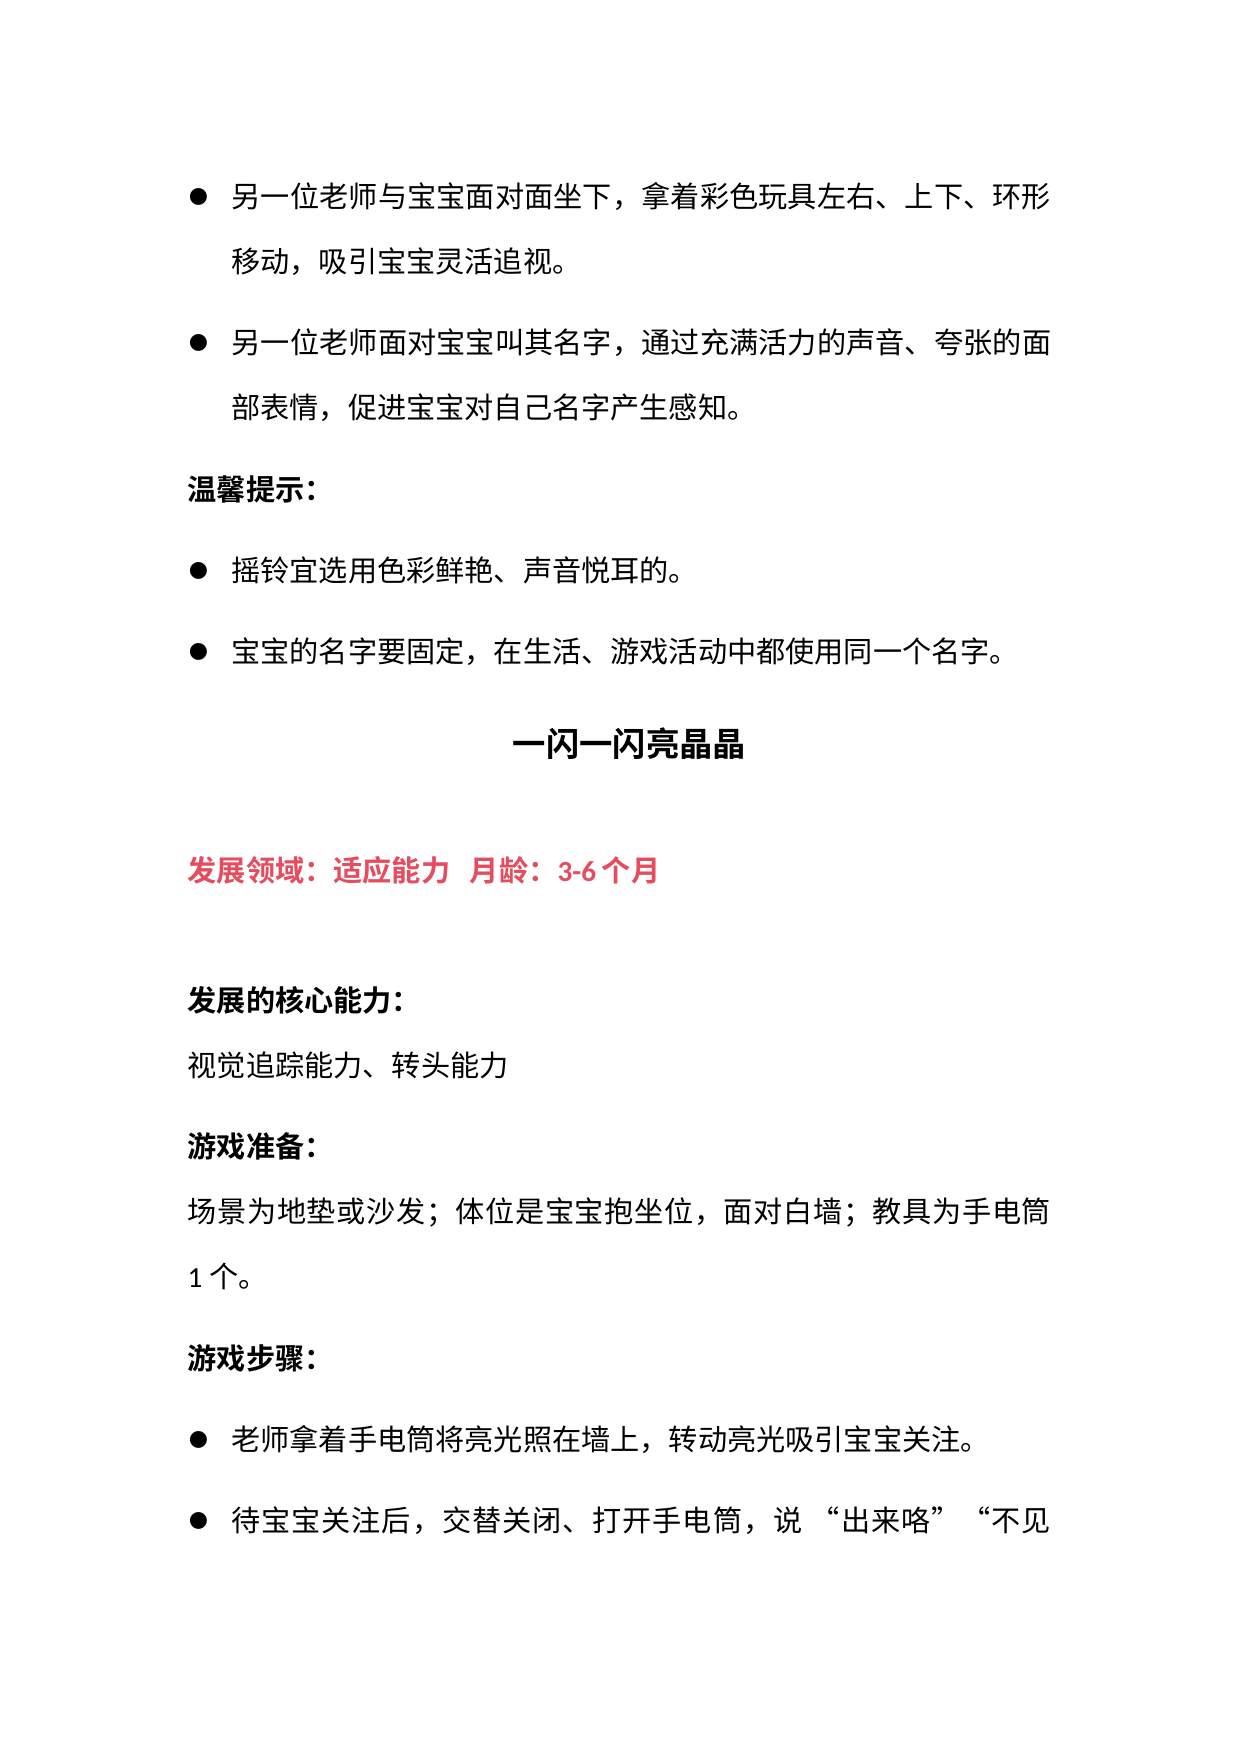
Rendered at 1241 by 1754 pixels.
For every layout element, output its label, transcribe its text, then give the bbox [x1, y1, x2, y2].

text 温馨提示： [187, 455, 1053, 520]
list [187, 1487, 1053, 1552]
text 游戏准备： 场景为地垫或沙发；体位是宝宝抱坐位，面对白墙；教具为手电筒 1 个。 [187, 1113, 1053, 1308]
subtitle 一闪一闪亮晶晶 [187, 709, 1053, 774]
list 老师拿着手电筒将亮光照在墙上，转动亮光吸引宝宝关注。 [187, 1405, 1053, 1470]
list 另一位老师面对宝宝叫其名字，通过充满活力的声音、夸张的面部表情，促进宝宝对自己名字产生感知。 [187, 308, 1053, 438]
text 发展领域：适应能力 月龄：3-6个月 [187, 836, 1053, 901]
list 另一位老师与宝宝面对面坐下，拿着彩色玩具左右、上下、环形移动，吸引宝宝灵活追视。 [187, 162, 1053, 292]
list 宝宝的名字要固定，在生活、游戏活动中都使用同一个名字。 [187, 617, 1053, 682]
list 摇铃宜选用色彩鲜艳、声音悦耳的。 [187, 536, 1053, 601]
text 游戏步骤： [187, 1324, 1053, 1389]
text 发展的核心能力： 视觉追踪能力、转头能力 [187, 966, 1053, 1096]
